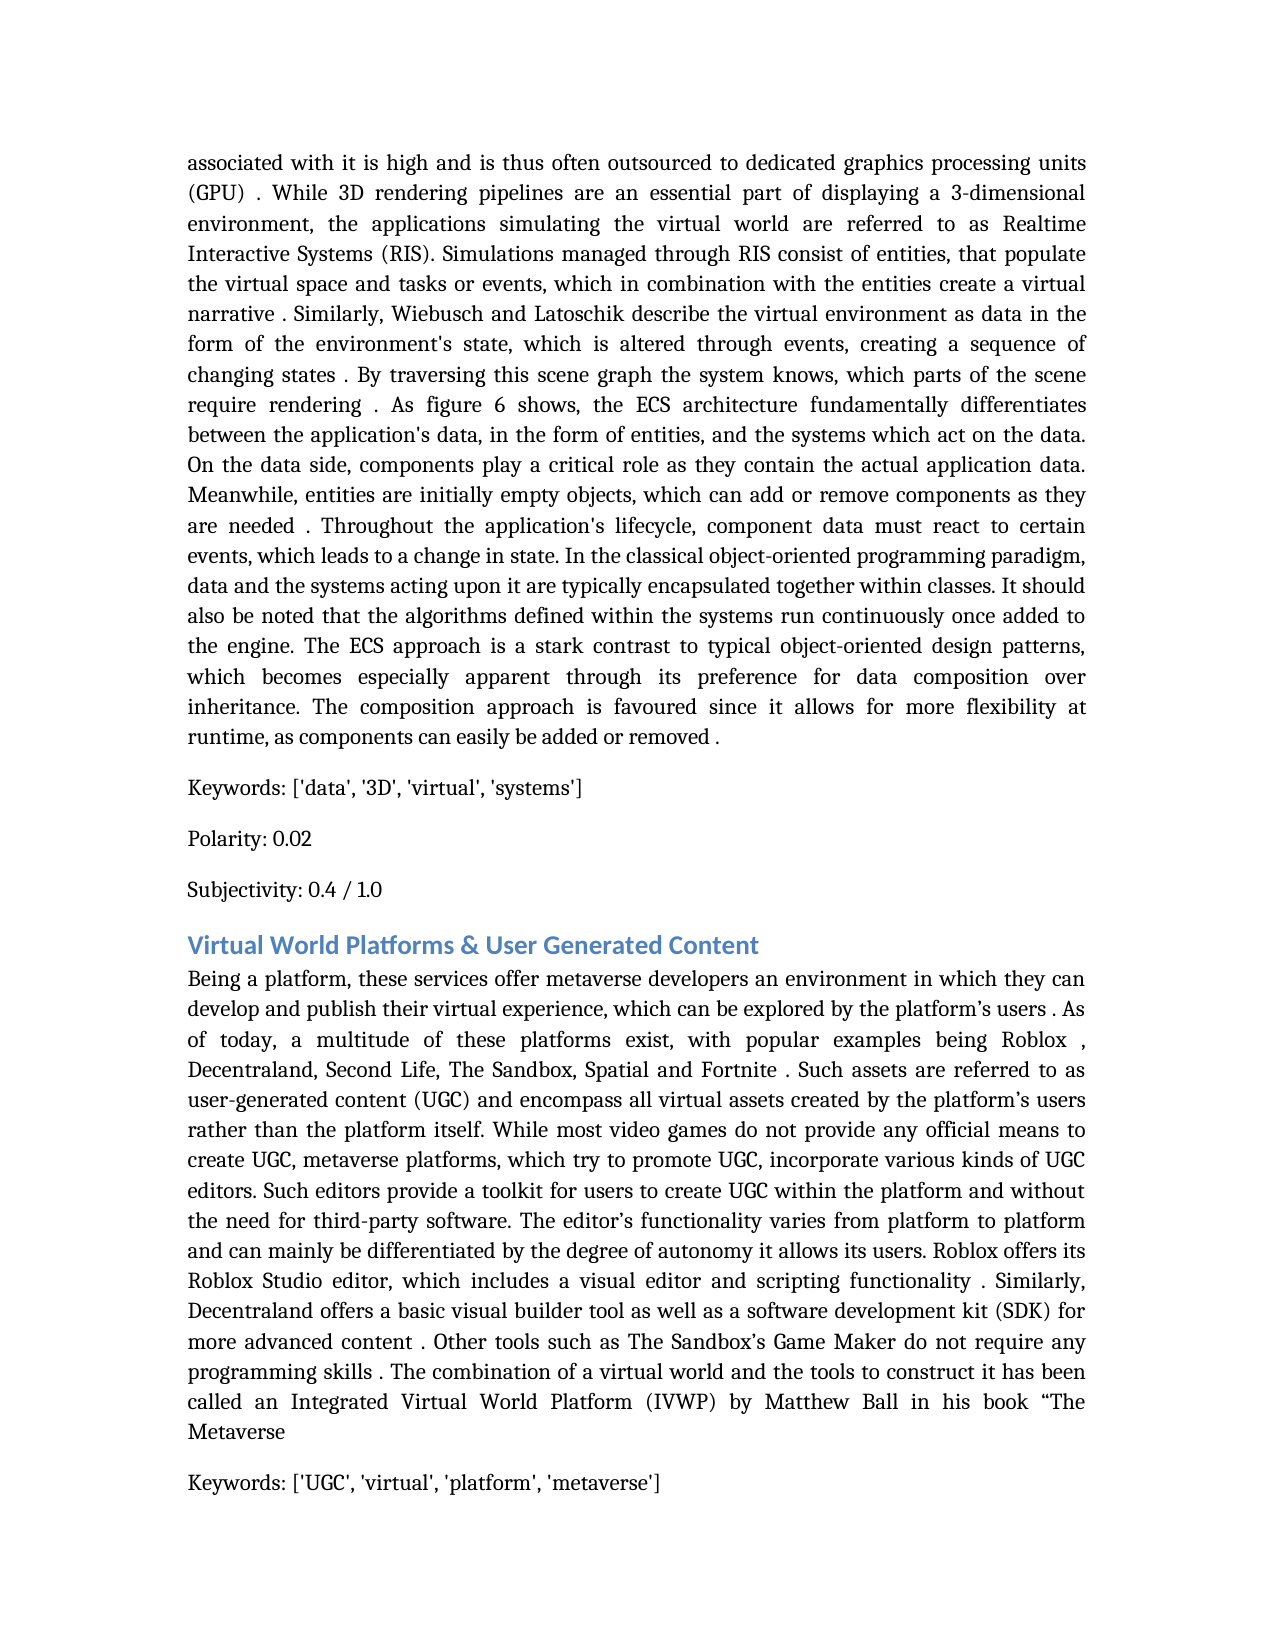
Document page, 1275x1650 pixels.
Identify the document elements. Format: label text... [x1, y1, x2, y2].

text Subjectivity: 0.4 / 1.0 [187, 877, 1087, 903]
text Keywords: ['UGC', 'virtual', 'platform', 'metaverse'] [187, 1470, 1087, 1497]
text Polarity: 0.02 [187, 826, 1087, 852]
text Being a platform, these services offer metaverse developers an environment in which they can develop and publish their virtual experience, which can be explored by the platform’s users . As of today, a multitude of these platforms exist, with popular examples being Roblox , Decentraland, Second Life, The Sandbox, Spatial and Fortnite . Such assets are referred to as user-generated content (UGC) and encompass all virtual assets created by the platform’s users rather than the platform itself. While most video games do not provide any official means to create UGC, metaverse platforms, which try to promote UGC, incorporate various kinds of UGC editors. Such editors provide a toolkit for users to create UGC within the platform and without the need for third-party software. The editor’s functionality varies from platform to platform and can mainly be differentiated by the degree of autonomy it allows its users. Roblox offers its Roblox Studio editor, which includes a visual editor and scripting functionality . Similarly, Decentraland offers a basic visual builder tool as well as a software development kit (SDK) for more advanced content . Other tools such as The Sandbox’s Game Maker do not require any programming skills . The combination of a virtual world and the tools to construct it has been called an Integrated Virtual World Platform (IVWP) by Matthew Ball in his book “The Metaverse [187, 966, 1087, 1446]
subtitle Virtual World Platforms & User Generated Content [187, 928, 1087, 961]
text Keywords: ['data', '3D', 'virtual', 'systems'] [187, 775, 1087, 801]
